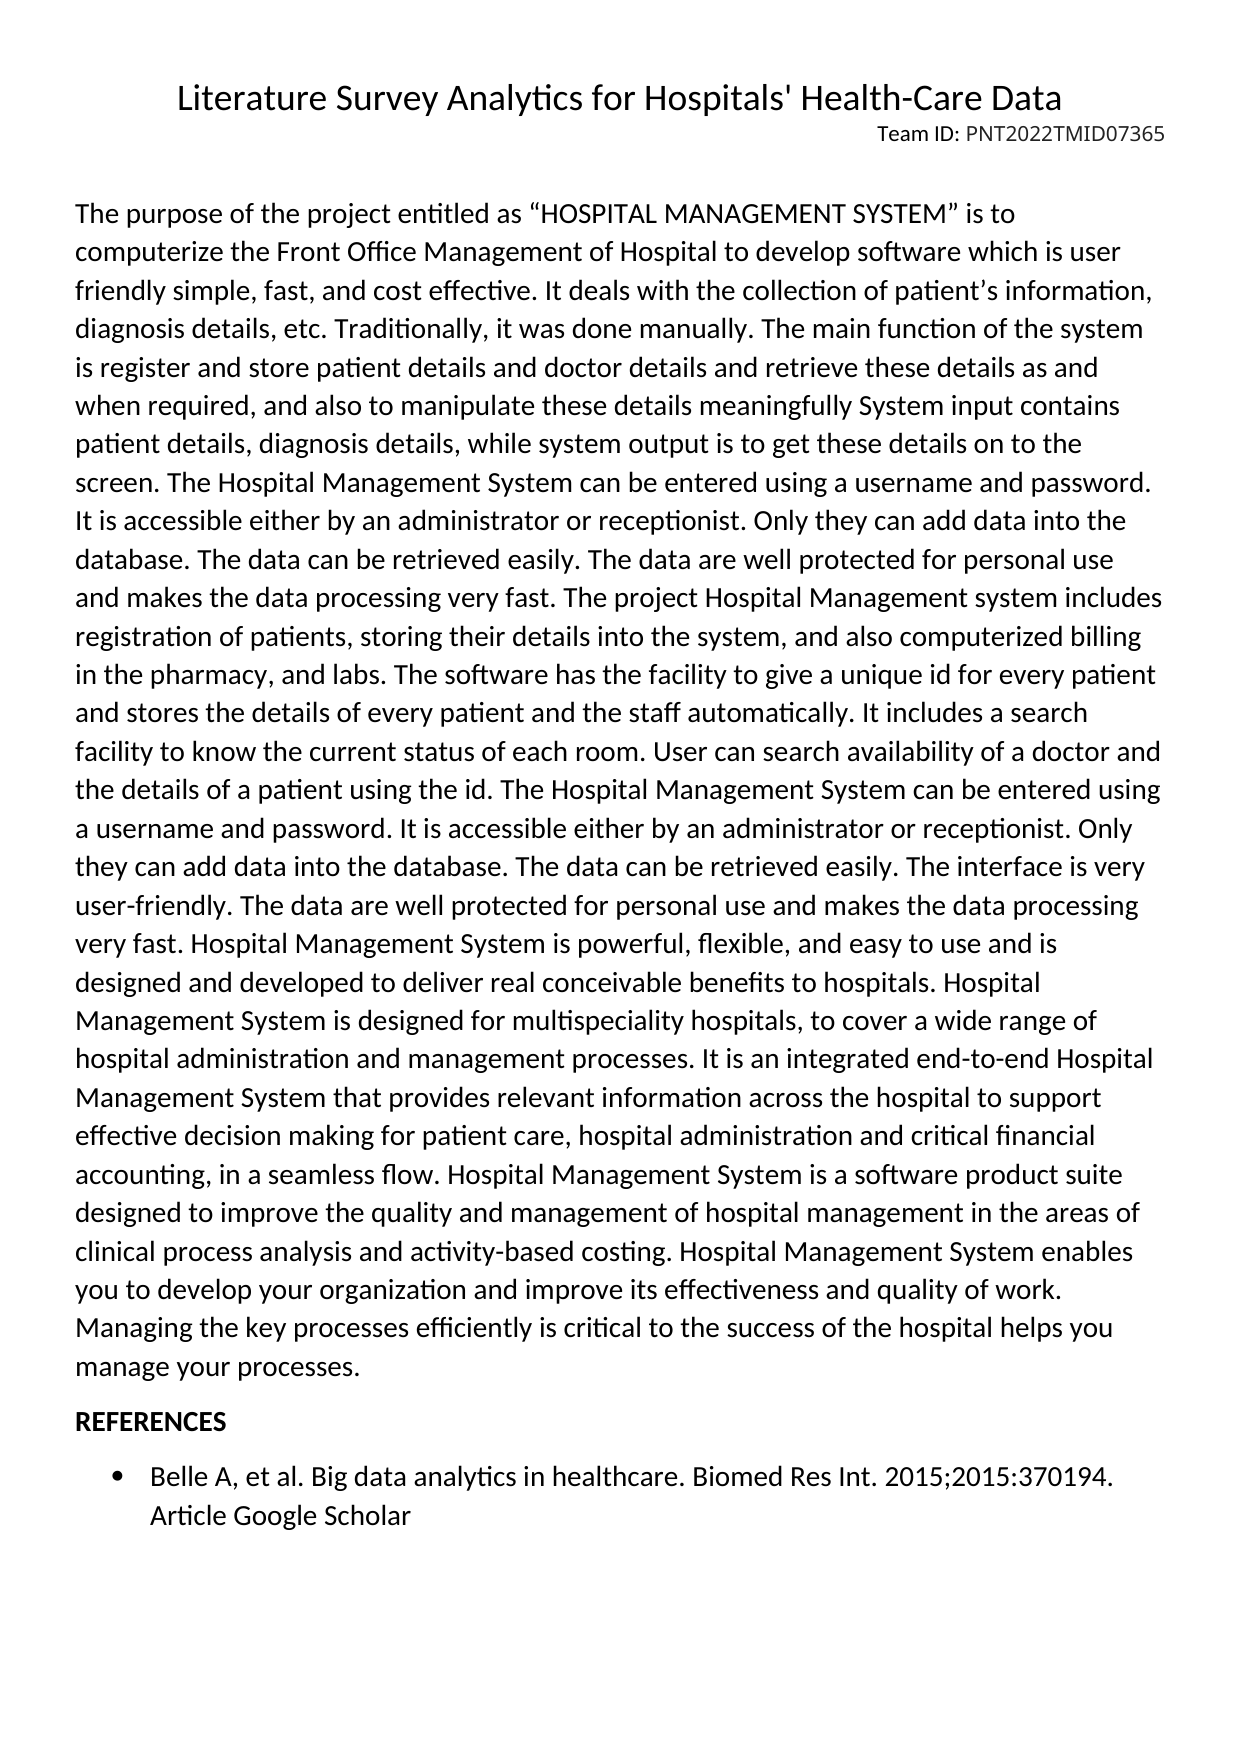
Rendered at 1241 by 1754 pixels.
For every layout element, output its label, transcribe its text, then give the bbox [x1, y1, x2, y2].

list Belle A, et al. Big data analytics in healthcare. Biomed Res Int. 2015;2015:370194. Article Google Scholar [112, 1458, 1165, 1532]
text The purpose of the project entitled as “HOSPITAL MANAGEMENT SYSTEM” is to computerize the Front Office Management of Hospital to develop software which is user friendly simple, fast, and cost effective. It deals with the collection of patient’s information, diagnosis details, etc. Traditionally, it was done manually. The main function of the system is register and store patient details and doctor details and retrieve these details as and when required, and also to manipulate these details meaningfully System input contains patient details, diagnosis details, while system output is to get these details on to the screen. The Hospital Management System can be entered using a username and password. It is accessible either by an administrator or receptionist. Only they can add data into the database. The data can be retrieved easily. The data are well protected for personal use and makes the data processing very fast. The project Hospital Management system includes registration of patients, storing their details into the system, and also computerized billing in the pharmacy, and labs. The software has the facility to give a unique id for every patient and stores the details of every patient and the staff automatically. It includes a search facility to know the current status of each room. User can search availability of a doctor and the details of a patient using the id. The Hospital Management System can be entered using a username and password. It is accessible either by an administrator or receptionist. Only they can add data into the database. The data can be retrieved easily. The interface is very user-friendly. The data are well protected for personal use and makes the data processing very fast. Hospital Management System is powerful, flexible, and easy to use and is designed and developed to deliver real conceivable benefits to hospitals. Hospital Management System is designed for multispeciality hospitals, to cover a wide range of hospital administration and management processes. It is an integrated end-to-end Hospital Management System that provides relevant information across the hospital to support effective decision making for patient care, hospital administration and critical financial accounting, in a seamless flow. Hospital Management System is a software product suite designed to improve the quality and management of hospital management in the areas of clinical process analysis and activity-based costing. Hospital Management System enables you to develop your organization and improve its effectiveness and quality of work. Managing the key processes efficiently is critical to the success of the hospital helps you manage your processes. [75, 195, 1165, 1384]
text REFERENCES [75, 1403, 1165, 1439]
